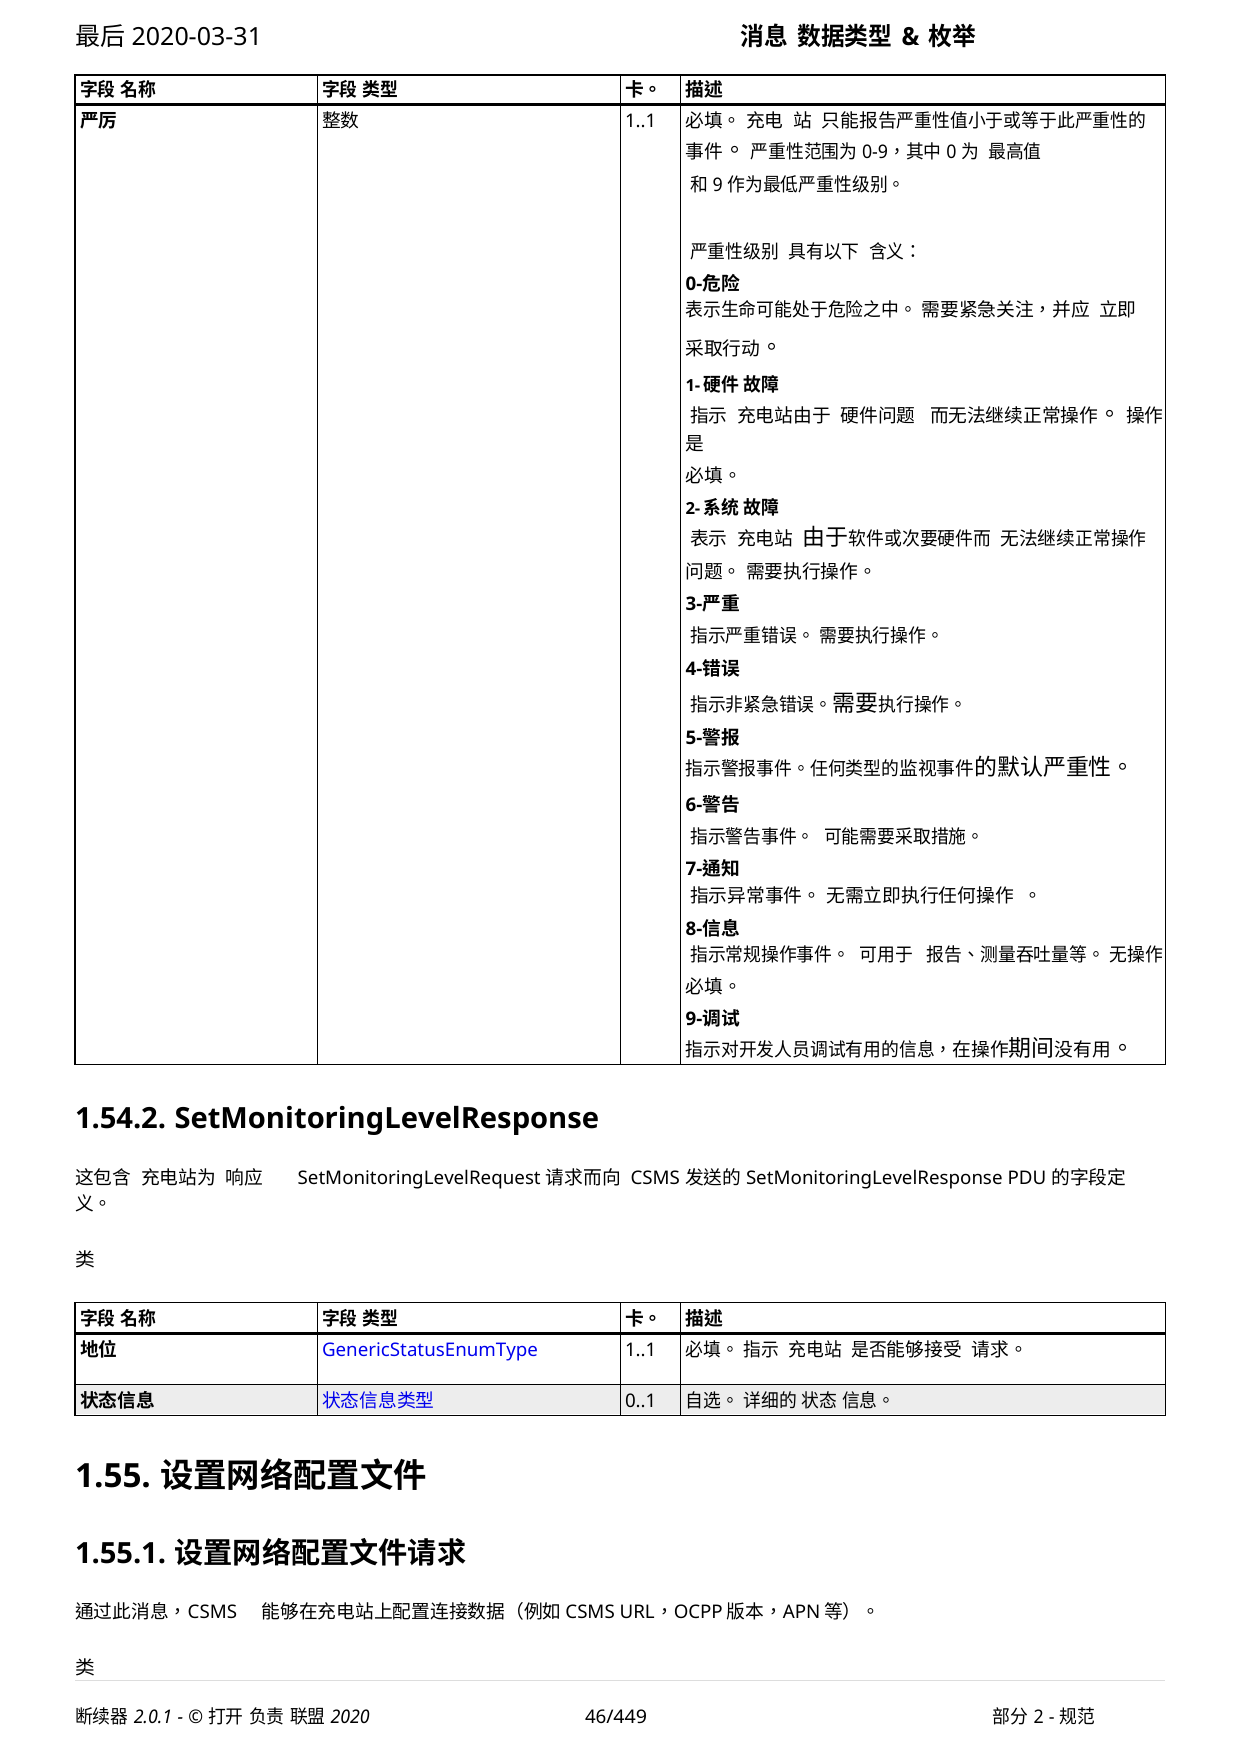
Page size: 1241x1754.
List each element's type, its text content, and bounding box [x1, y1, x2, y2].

table_header 字段 名称 [76, 76, 317, 103]
table_cell 状态信息类型 [318, 1385, 620, 1414]
table_cell 1..1 [621, 1335, 680, 1384]
table_header 描述 [681, 76, 1165, 103]
text 类 [75, 1246, 1178, 1271]
text 类 [75, 1654, 1178, 1679]
text 这包含 充电站为 响应 SetMonitoringLevelRequest 请求而向 CSMS 发送的 SetMonitoringLevelResponse PDU 的字段定义。 [75, 1164, 1147, 1216]
table_header 描述 [681, 1303, 1165, 1332]
table_header 卡。 [621, 76, 680, 103]
table_cell 状态信息 [76, 1385, 317, 1414]
table_cell 0..1 [621, 1385, 680, 1414]
table_cell 必填。 充电 站 只能报告严重性值小于或等于此严重性的事件。 严重性范围为 0-9，其中 0 为 最高值 和 9 作为最低严重性级别。 严重性级别 具有以下 含义： 0-危险 表示生命可能处于危险之中。 需要紧急关注，并应 立即采取行动。 硬件 故障 指示 充电站由于 硬件问题 而无法继续正常操作。 操作是 必填。 系统 故障 表示 充电站 由于软件或次要硬件而 无法继续正常操作 问题。 需要执行操作。 3-严重 指示严重错误。 需要执行操作。 4-错误 指示非紧急错误。需要执行操作。 5-警报 指示警报事件。任何类型的监视事件的默认严重性。 6-警告 指示警告事件。 可能需要采取措施。 7-通知 指示异常事件。 无需立即执行任何操作 。 8-信息 指示常规操作事件。 可用于 报告、测量吞吐量等。 无操作 必填。 9-调试 指示对开发人员调试有用的信息，在操作期间没有用。 [681, 106, 1165, 1064]
table_cell 整数 [318, 106, 620, 1064]
table_header 卡。 [621, 1303, 680, 1332]
subtitle 设置网络配置文件请求 [75, 1532, 1178, 1572]
table_header 字段 类型 [318, 1303, 620, 1332]
table_header 字段 类型 [318, 76, 620, 103]
table_cell 地位 [76, 1335, 317, 1384]
table_cell 自选。 详细的 状态 信息。 [681, 1385, 1165, 1414]
table_cell 1..1 [621, 106, 680, 1064]
table_header 字段 名称 [76, 1303, 317, 1332]
table_cell 必填。 指示 充电站 是否能够接受 请求。 [681, 1335, 1165, 1384]
text 通过此消息，CSMS 能够在充电站上配置连接数据（例如CSMS URL，OCPP版本，APN等）。 [75, 1598, 1158, 1624]
subtitle SetMonitoringLevelResponse [75, 1098, 1178, 1137]
subtitle 设置网络配置文件 [75, 1452, 1178, 1497]
table_cell GenericStatusEnumType [318, 1335, 620, 1384]
table_cell 严厉 [76, 106, 317, 1064]
